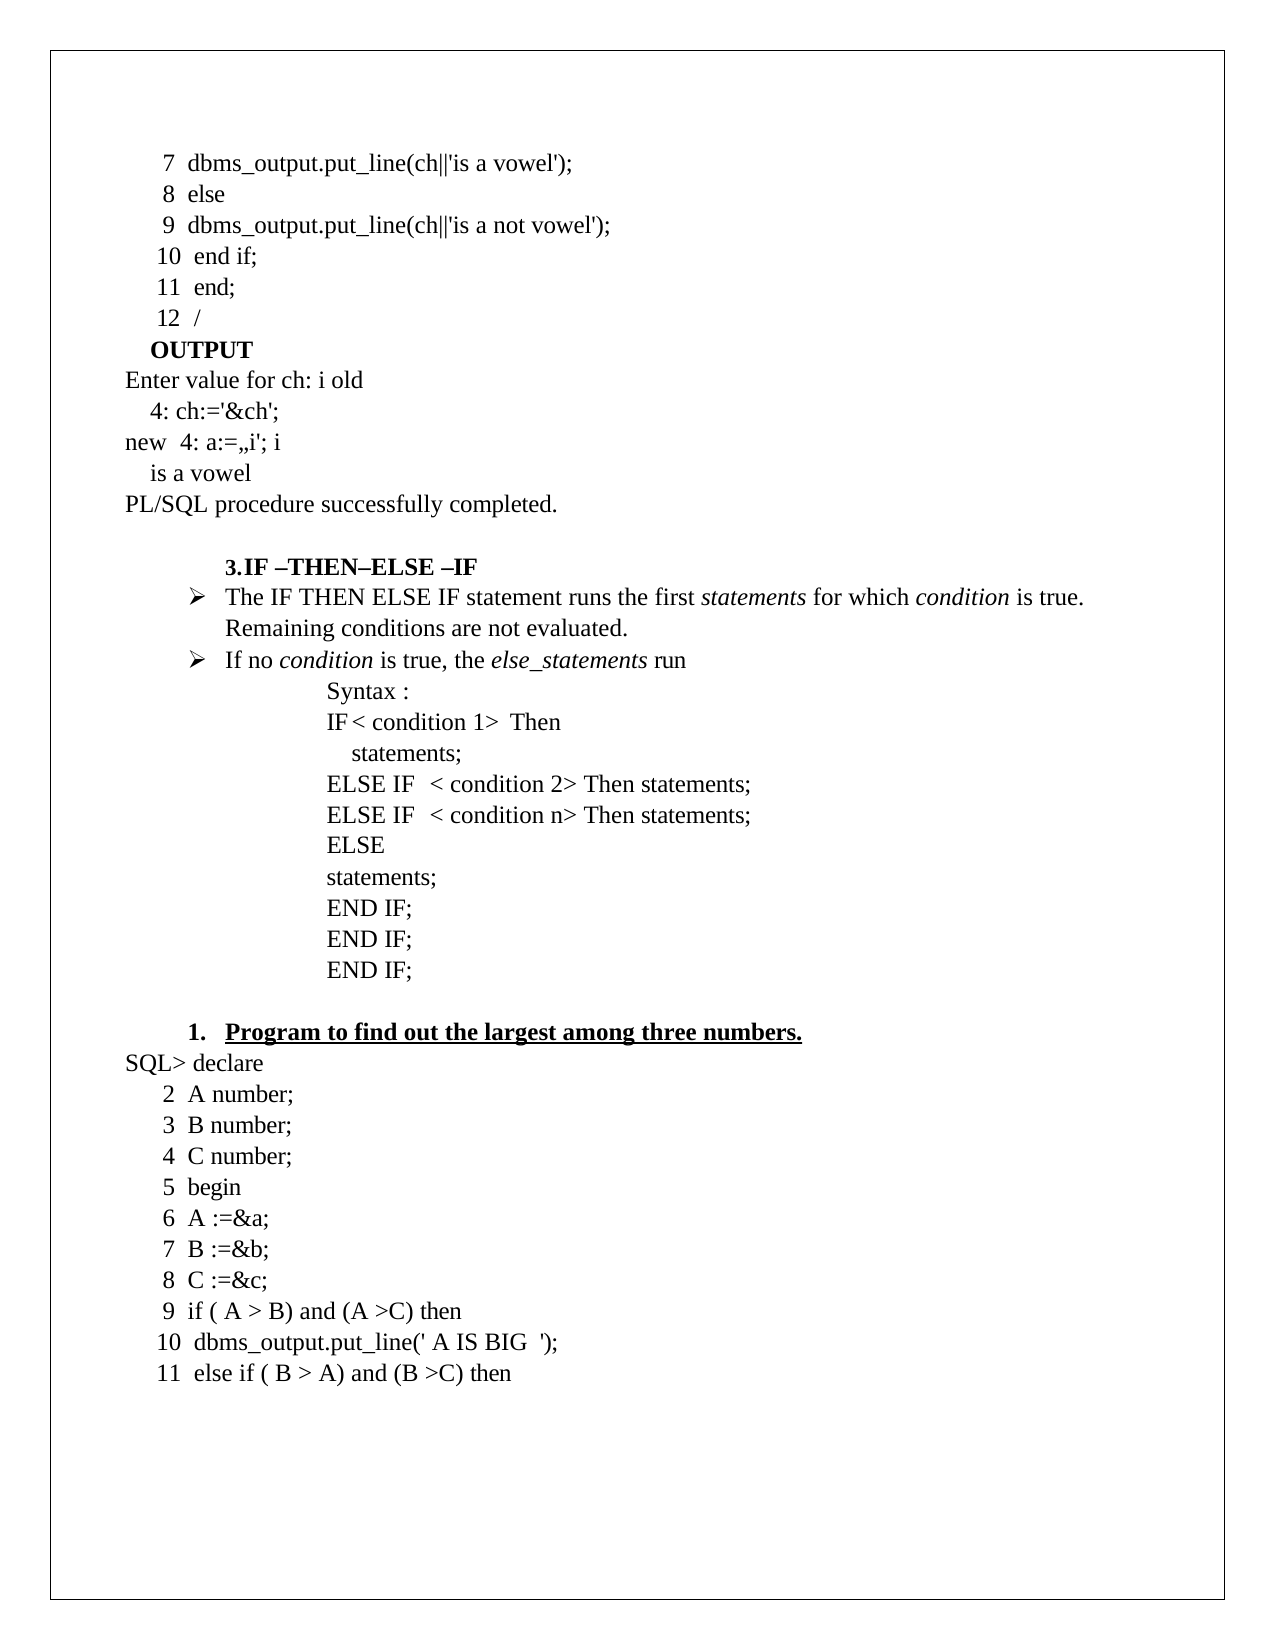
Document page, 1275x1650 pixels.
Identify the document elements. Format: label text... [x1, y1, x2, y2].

text IF < condition 1> Then statements; [326, 707, 610, 766]
list else [162, 179, 1200, 208]
list / [156, 303, 1200, 332]
list else if ( B > A) and (B >C) then [156, 1358, 1200, 1387]
list if ( A > B) and (A >C) then [162, 1296, 1200, 1325]
text SQL> declare [125, 1048, 1200, 1077]
list B :=&b; [162, 1234, 1200, 1263]
subtitle OUTPUT [150, 335, 1200, 364]
subtitle Program to find out the largest among three numbers. [187, 1017, 1200, 1046]
text Enter value for ch: i old 4: ch:='&ch'; [125, 365, 368, 425]
text PL/SQL procedure successfully completed. [125, 489, 1200, 518]
text statements; [326, 862, 464, 890]
text END IF; [326, 893, 464, 921]
text ELSE [326, 831, 1200, 859]
list dbms_output.put_line(ch||'is a not vowel'); [162, 210, 1200, 239]
text ELSE IF < condition n> Then statements; [326, 800, 765, 828]
list A :=&a; [162, 1203, 1200, 1232]
list The IF THEN ELSE IF statement runs the first statements for which condition is true. Remaining conditions are not evaluated. [187, 582, 1084, 642]
text new 4: a:=„i'; i is a vowel [125, 427, 296, 487]
list If no condition is true, the else_statements run [187, 645, 1200, 673]
list C :=&c; [162, 1265, 1200, 1294]
list end if; [156, 241, 1200, 270]
subtitle IF –THEN–ELSE –IF [225, 552, 1200, 581]
text ELSE IF < condition 2> Then statements; [326, 769, 765, 797]
list C number; [162, 1141, 1200, 1170]
text END IF; [326, 924, 464, 953]
list A number; [162, 1079, 1200, 1108]
list dbms_output.put_line(' A IS BIG '); [156, 1327, 1200, 1356]
text Syntax : [326, 676, 1200, 704]
text END IF; [326, 955, 464, 983]
list begin [162, 1172, 1200, 1201]
list end; [156, 272, 1200, 301]
list B number; [162, 1110, 1200, 1139]
list dbms_output.put_line(ch||'is a vowel'); [162, 148, 1200, 177]
